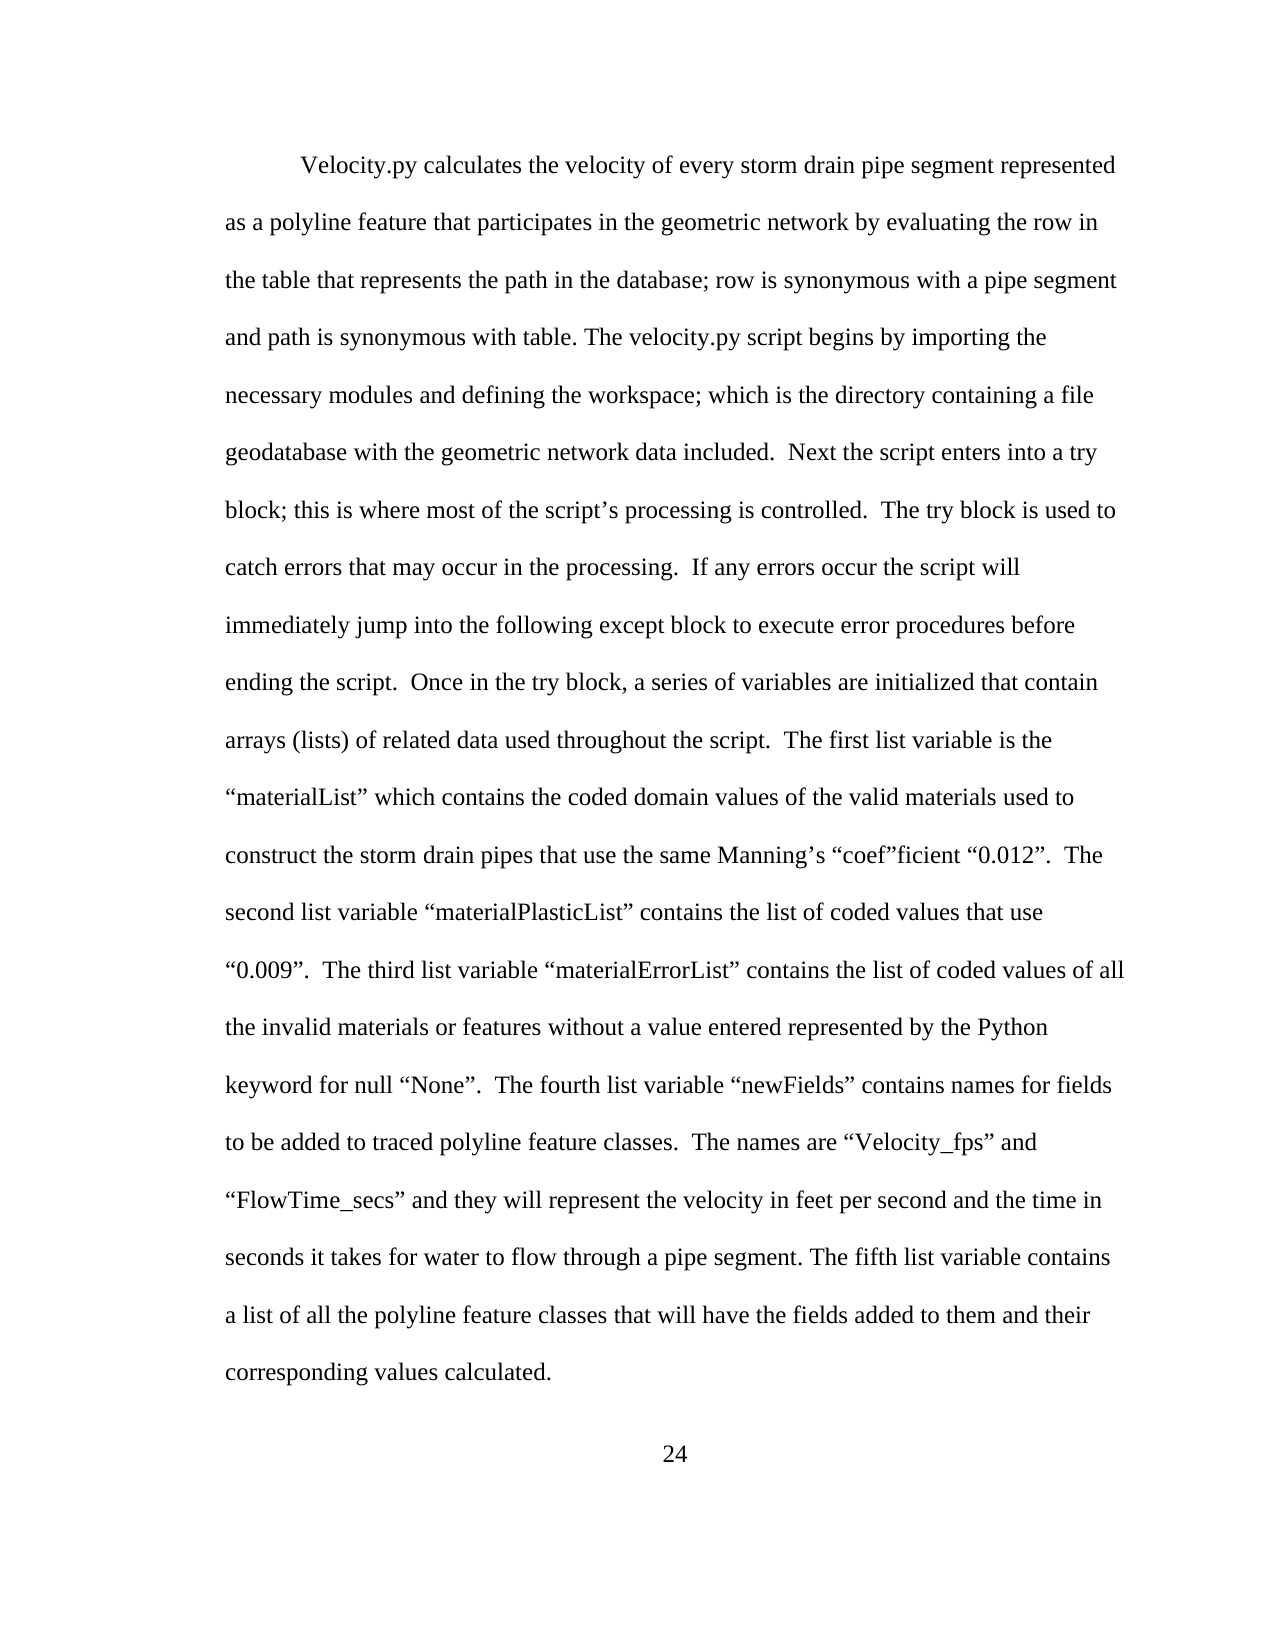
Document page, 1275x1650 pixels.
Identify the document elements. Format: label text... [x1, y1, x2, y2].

text Velocity.py calculates the velocity of every storm drain pipe segment represented as a polyline feature that participates in the geometric network by evaluating the row in the table that represents the path in the database; row is synonymous with a pipe segment and path is synonymous with table. The velocity.py script begins by importing the necessary modules and defining the workspace; which is the directory containing a file geodatabase with the geometric network data included. Next the script enters into a try block; this is where most of the script’s processing is controlled. The try block is used to catch errors that may occur in the processing. If any errors occur the script will immediately jump into the following except block to execute error procedures before ending the script. Once in the try block, a series of variables are initialized that contain arrays (lists) of related data used throughout the script. The first list variable is the “materialList” which contains the coded domain values of the valid materials used to construct the storm drain pipes that use the same Manning’s “coef”ficient “0.012”. The second list variable “materialPlasticList” contains the list of coded values that use “0.009”. The third list variable “materialErrorList” contains the list of coded values of all the invalid materials or features without a value entered represented by the Python keyword for null “None”. The fourth list variable “newFields” contains names for fields to be added to traced polyline feature classes. The names are “Velocity_fps” and “FlowTime_secs” and they will represent the velocity in feet per second and the time in seconds it takes for water to flow through a pipe segment. The fifth list variable contains a list of all the polyline feature classes that will have the fields added to them and their corresponding values calculated. [225, 150, 1125, 1386]
